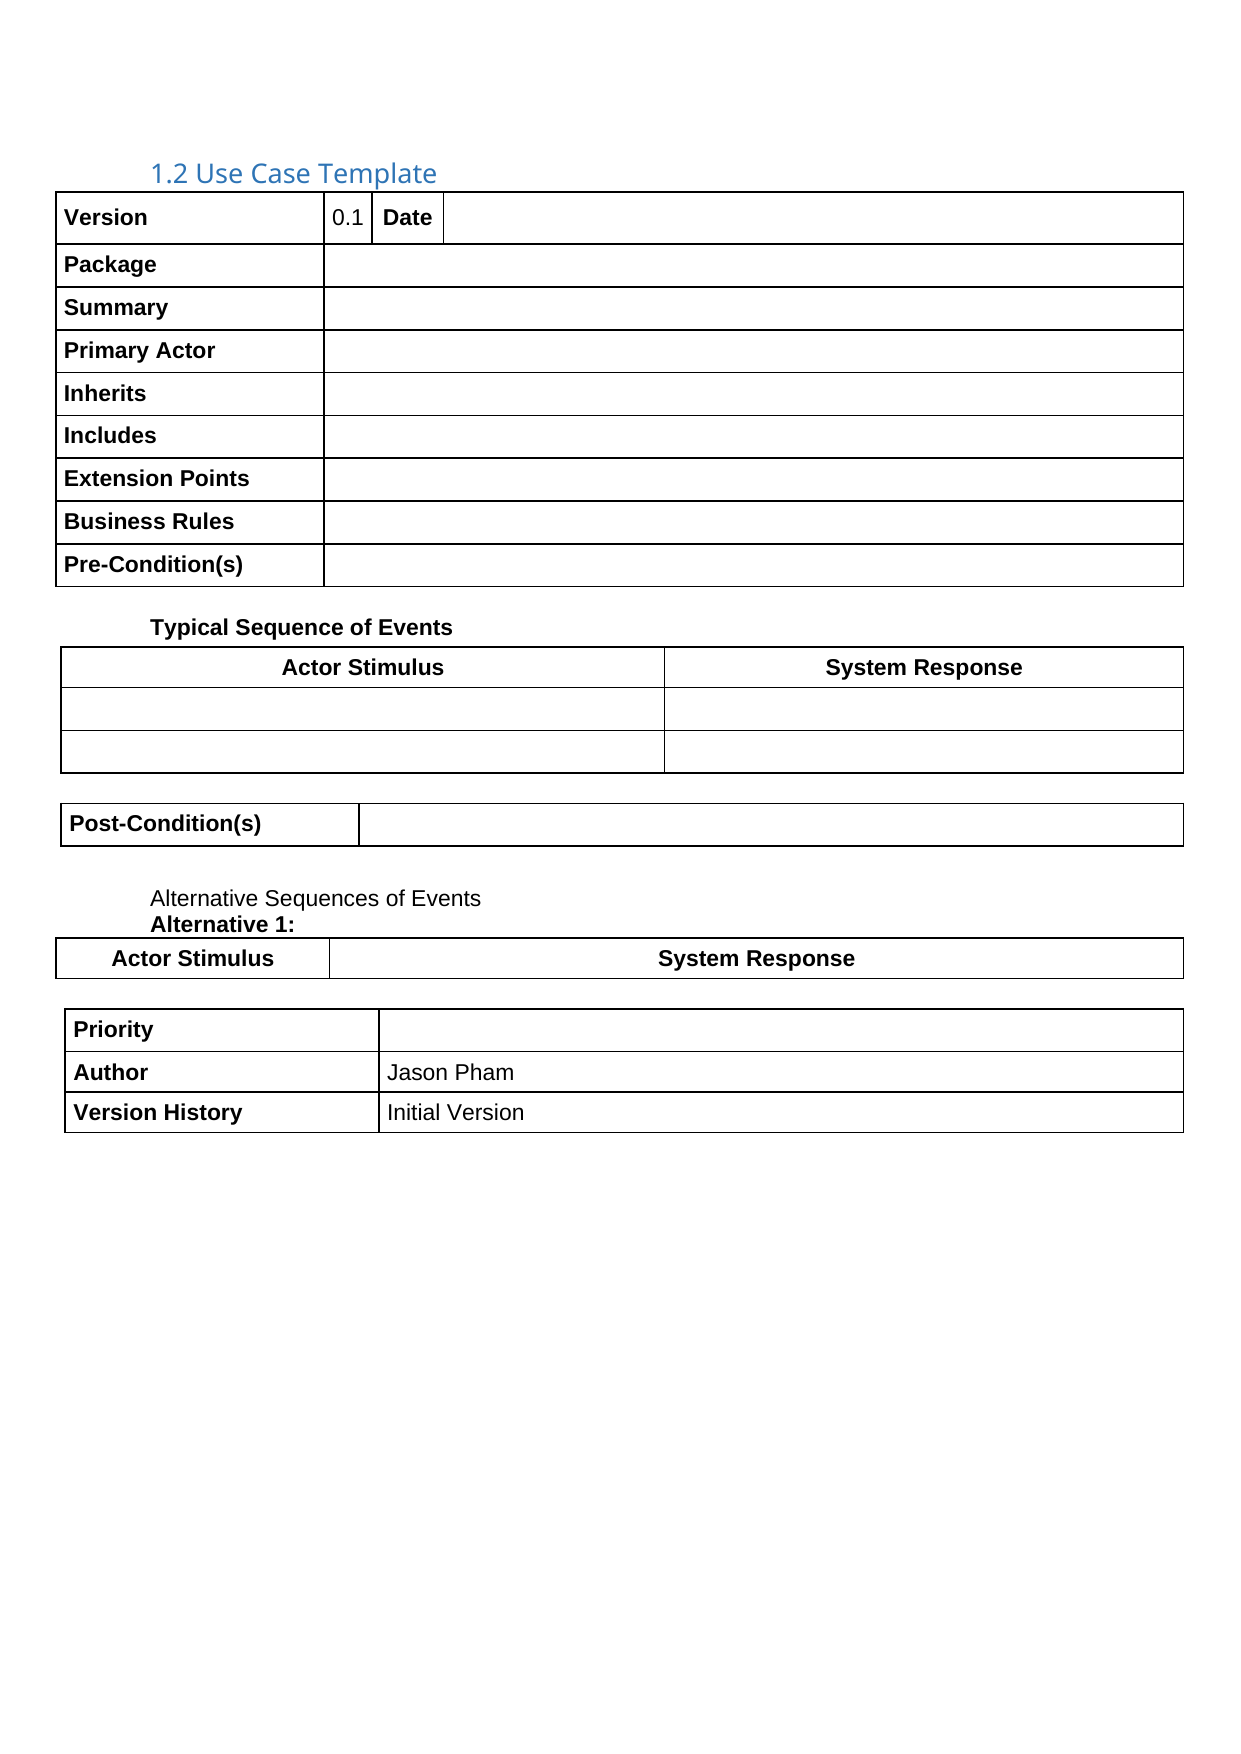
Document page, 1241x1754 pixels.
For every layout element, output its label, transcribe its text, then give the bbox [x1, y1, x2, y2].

table_cell [62, 731, 664, 772]
table_cell [325, 416, 1183, 457]
table_cell [665, 688, 1183, 729]
table_cell [325, 288, 1183, 329]
subtitle 1.2 Use Case Template [150, 154, 1090, 191]
table_cell Version History [66, 1093, 378, 1132]
table_cell [325, 245, 1183, 286]
table_cell [325, 502, 1183, 543]
table_cell Extension Points [57, 459, 323, 500]
table_cell [665, 731, 1183, 772]
table_cell [62, 688, 664, 729]
table_cell Package [57, 245, 323, 286]
table_header [380, 1010, 1183, 1051]
table_header Date [373, 193, 443, 243]
table_cell Author [66, 1052, 378, 1091]
table_cell [325, 545, 1183, 586]
text Alternative 1: [150, 911, 1090, 937]
table_cell Inherits [57, 373, 323, 414]
table_cell Includes [57, 416, 323, 457]
table_cell Primary Actor [57, 331, 323, 372]
table_cell [325, 459, 1183, 500]
table_header Version [57, 193, 323, 243]
table_cell Business Rules [57, 502, 323, 543]
table_cell Summary [57, 288, 323, 329]
text Typical Sequence of Events [150, 587, 1090, 640]
table_cell Initial Version [380, 1093, 1183, 1132]
table_header Actor Stimulus [62, 648, 664, 687]
table_cell Jason Pham [380, 1052, 1183, 1091]
table_header Post-Condition(s) [62, 804, 358, 845]
table_header 0.1 [325, 193, 371, 243]
table_header System Response [665, 648, 1183, 687]
table_header Priority [66, 1010, 378, 1051]
text Alternative Sequences of Events [150, 884, 1090, 911]
table_cell [325, 331, 1183, 372]
table_header [360, 804, 1183, 845]
table_cell Pre-Condition(s) [57, 545, 323, 586]
table_header System Response [330, 939, 1183, 978]
table_header Actor Stimulus [57, 939, 329, 978]
table_header [444, 193, 1183, 243]
table_cell [325, 373, 1183, 414]
